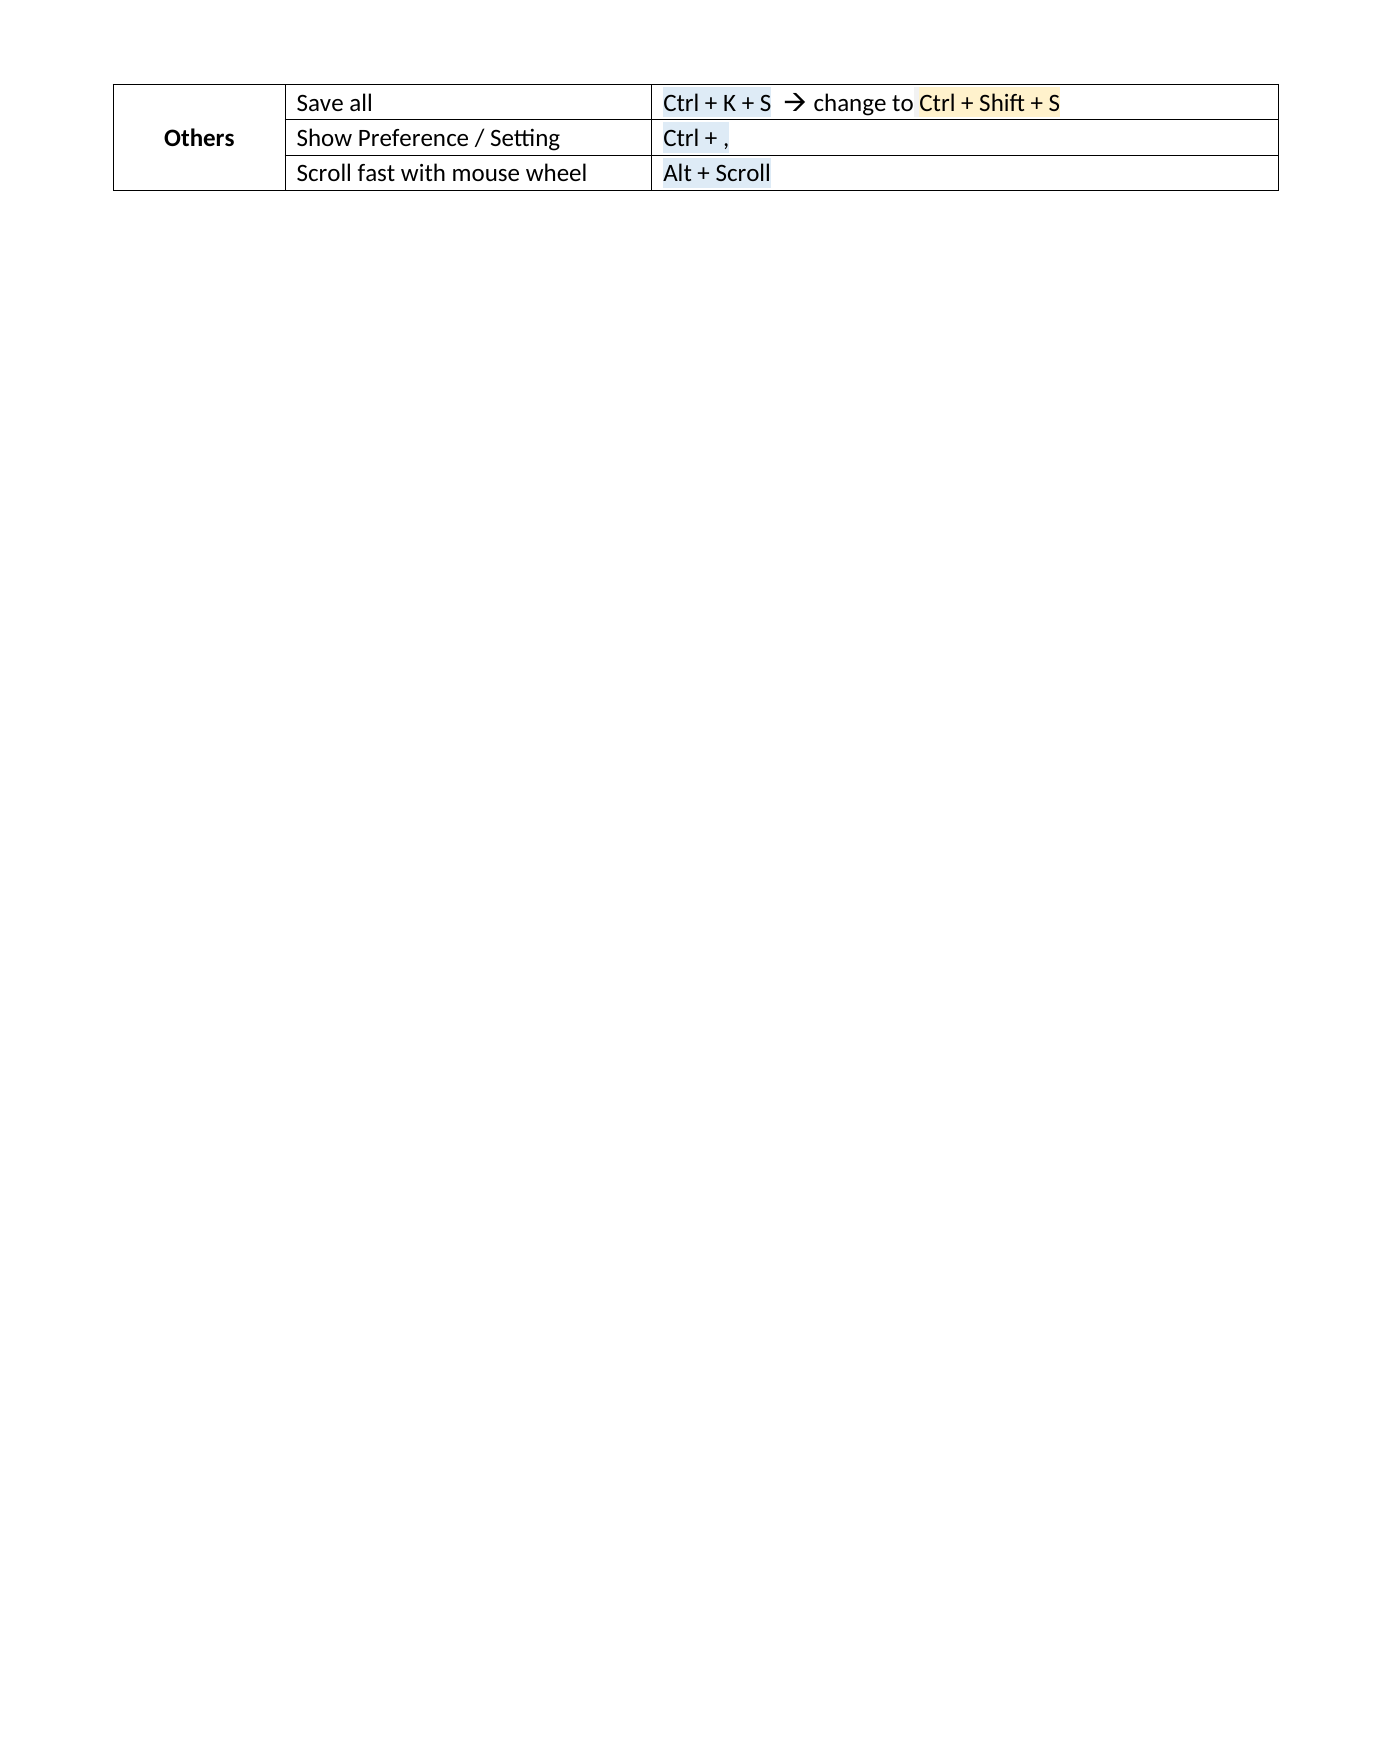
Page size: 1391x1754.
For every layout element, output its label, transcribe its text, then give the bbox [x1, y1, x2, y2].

table_cell Scroll fast with mouse wheel [286, 156, 651, 190]
table_cell Show Preference / Setting [286, 120, 651, 154]
table_cell Ctrl + K + S change to Ctrl + Shift + S [652, 85, 1278, 119]
table_cell Alt + Scroll [652, 156, 1278, 190]
table_cell Others [114, 85, 285, 190]
table_cell Save all [286, 85, 651, 119]
table_cell Ctrl + , [652, 120, 1278, 154]
